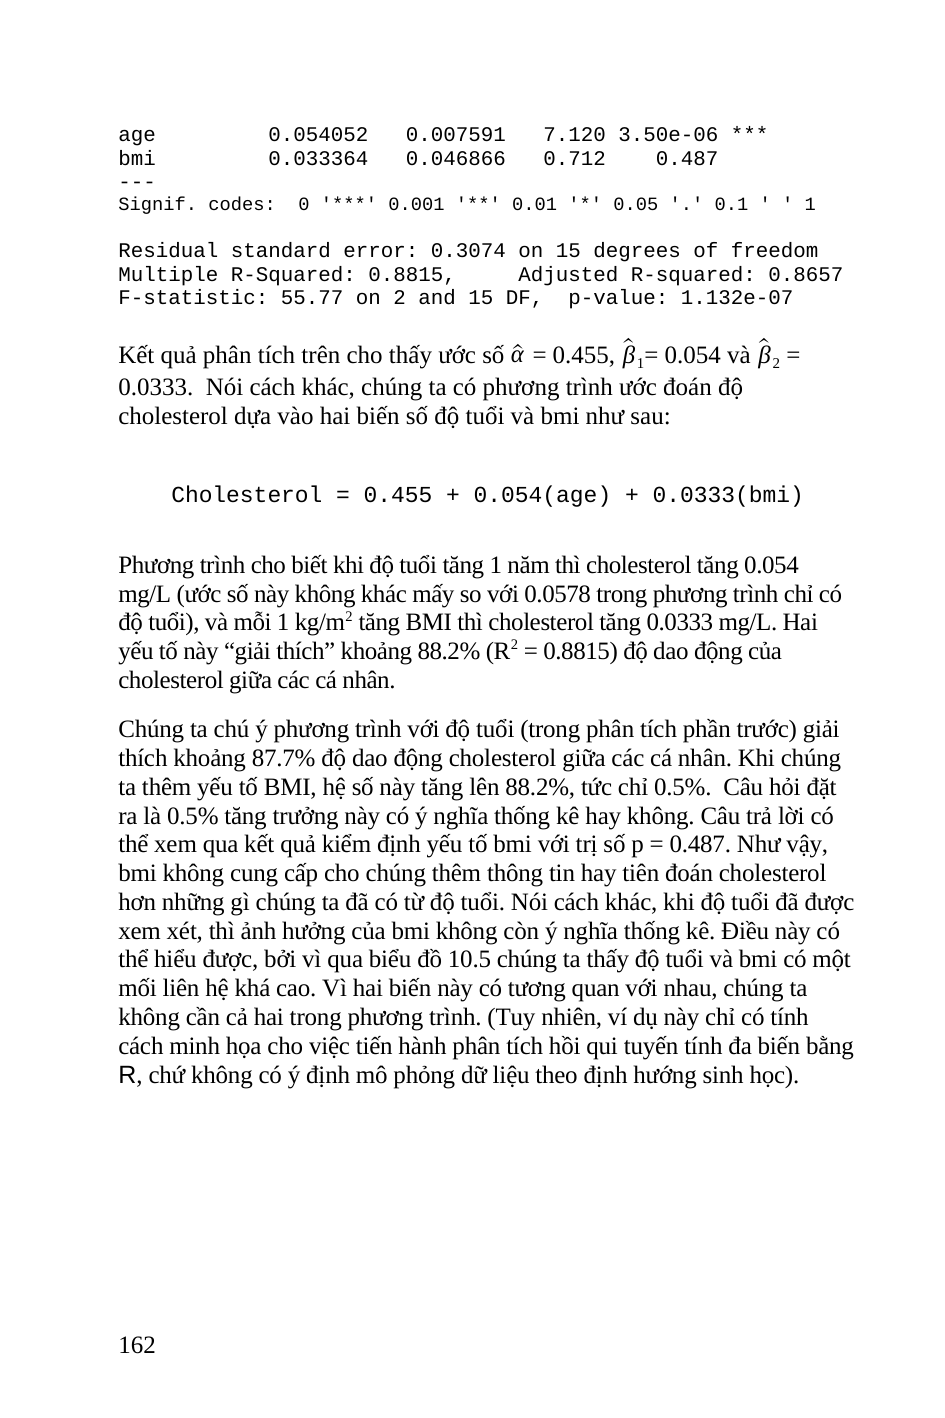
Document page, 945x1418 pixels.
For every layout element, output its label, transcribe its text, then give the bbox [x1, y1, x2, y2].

text Phương trình cho biết khi độ tuổi tăng 1 năm thì cholesterol tăng 0.054 mg/L (ước số này không khác mấy so với 0.0578 trong phương trình chỉ có độ tuổi), và mỗi 1 kg/m2 tăng BMI thì cholesterol tăng 0.0333 mg/L. Hai yếu tố này “giải thích” khoảng 88.2% (R2 = 0.8815) độ dao động của cholesterol giữa các cá nhân. [118, 550, 856, 694]
text Residual standard error: 0.3074 on 15 degrees of freedom [118, 240, 856, 263]
text Chúng ta chú ý phương trình với độ tuổi (trong phân tích phần trước) giải thích khoảng 87.7% độ dao động cholesterol giữa các cá nhân. Khi chúng ta thêm yếu tố BMI, hệ số này tăng lên 88.2%, tức chỉ 0.5%. Câu hỏi đặt ra là 0.5% tăng trưởng này có ý nghĩa thống kê hay không. Câu trả lời có thể xem qua kết quả kiểm định yếu tố bmi với trị số p = 0.487. Như vậy, bmi không cung cấp cho chúng thêm thông tin hay tiên đoán cholesterol hơn những gì chúng ta đã có từ độ tuổi. Nói cách khác, khi độ tuổi đã được xem xét, thì ảnh hưởng của bmi không còn ý nghĩa thống kê. Điều này có thể hiểu được, bởi vì qua biểu đồ 10.5 chúng ta thấy độ tuổi và bmi có một mối liên hệ khá cao. Vì hai biến này có tương quan với nhau, chúng ta không cần cả hai trong phương trình. (Tuy nhiên, ví dụ này chỉ có tính cách minh họa cho việc tiến hành phân tích hồi qui tuyến tính đa biến bằng R, chứ không có ý định mô phỏng dữ liệu theo định hướng sinh học). [118, 714, 856, 1088]
text bmi 0.033364 0.046866 0.712 0.487 [118, 148, 856, 171]
text Kết quả phân tích trên cho thấy ước số = 0.455, = 0.054 và = 0.0333. Nói cách khác, chúng ta có phương trình ước đoán độ cholesterol dựa vào hai biến số độ tuổi và bmi như sau: [118, 337, 856, 430]
text --- [118, 171, 856, 195]
text Signif. codes: 0 '***' 0.001 '**' 0.01 '*' 0.05 '.' 0.1 ' ' 1 [118, 195, 856, 216]
text Multiple R-Squared: 0.8815, Adjusted R-squared: 0.8657 [118, 263, 856, 287]
text age 0.054052 0.007591 7.120 3.50e-06 *** [118, 124, 856, 148]
text F-statistic: 55.77 on 2 and 15 DF, p-value: 1.132e-07 [118, 287, 856, 311]
text Cholesterol = 0.455 + 0.054(age) + 0.0333(bmi) [118, 483, 856, 509]
